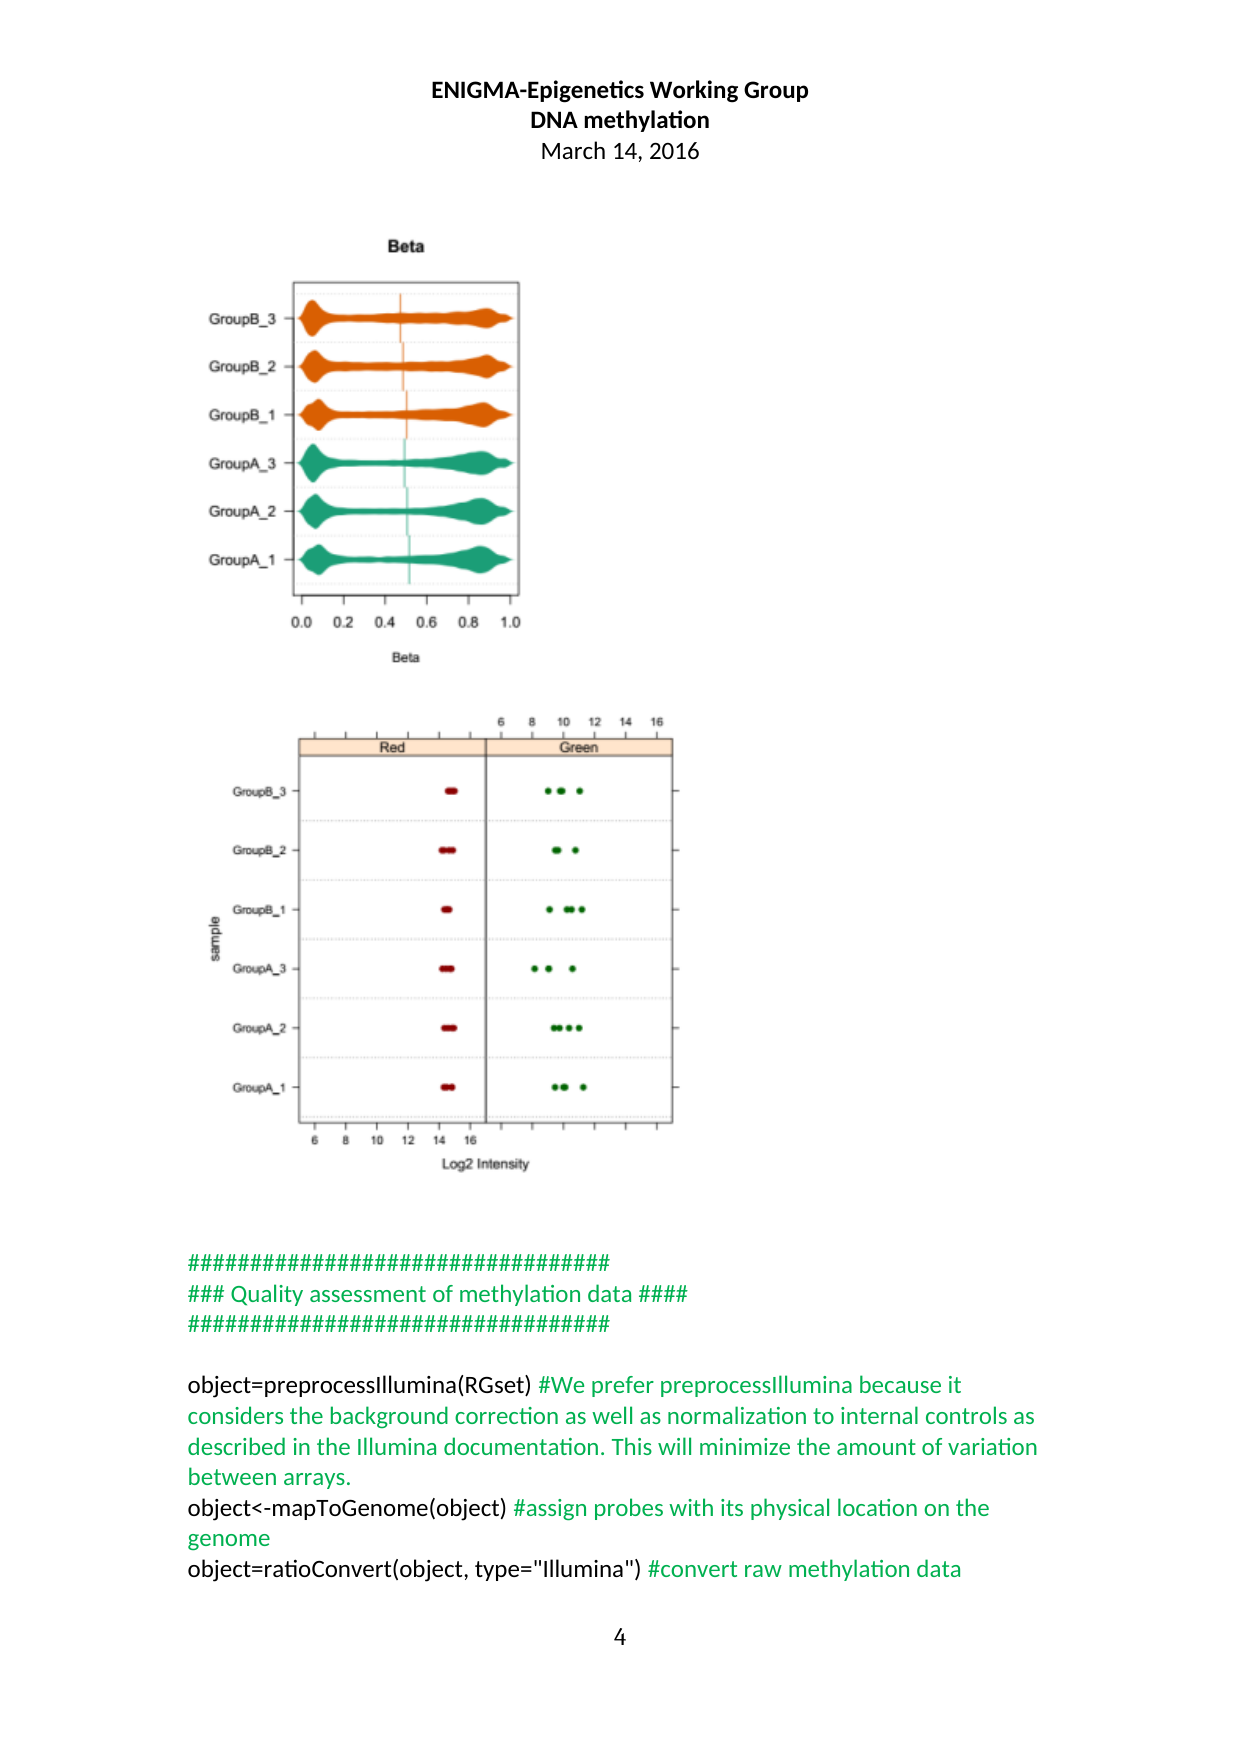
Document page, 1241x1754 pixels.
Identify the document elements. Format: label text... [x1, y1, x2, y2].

text object<-mapToGenome(object) #assign probes with its physical location on the genome [187, 1492, 1053, 1553]
text ################################## [187, 1248, 1053, 1278]
text object=preprocessIllumina(RGset) #We prefer preprocessIllumina because it considers the background correction as well as normalization to internal controls as described in the Illumina documentation. This will minimize the amount of variation between arrays. [187, 1370, 1053, 1492]
picture [187, 705, 730, 1187]
text ################################## [187, 1309, 1053, 1339]
text ### Quality assessment of methylation data #### [187, 1278, 1053, 1309]
picture [187, 226, 558, 675]
text object=ratioConvert(object, type="Illumina") #convert raw methylation data [187, 1553, 1053, 1583]
